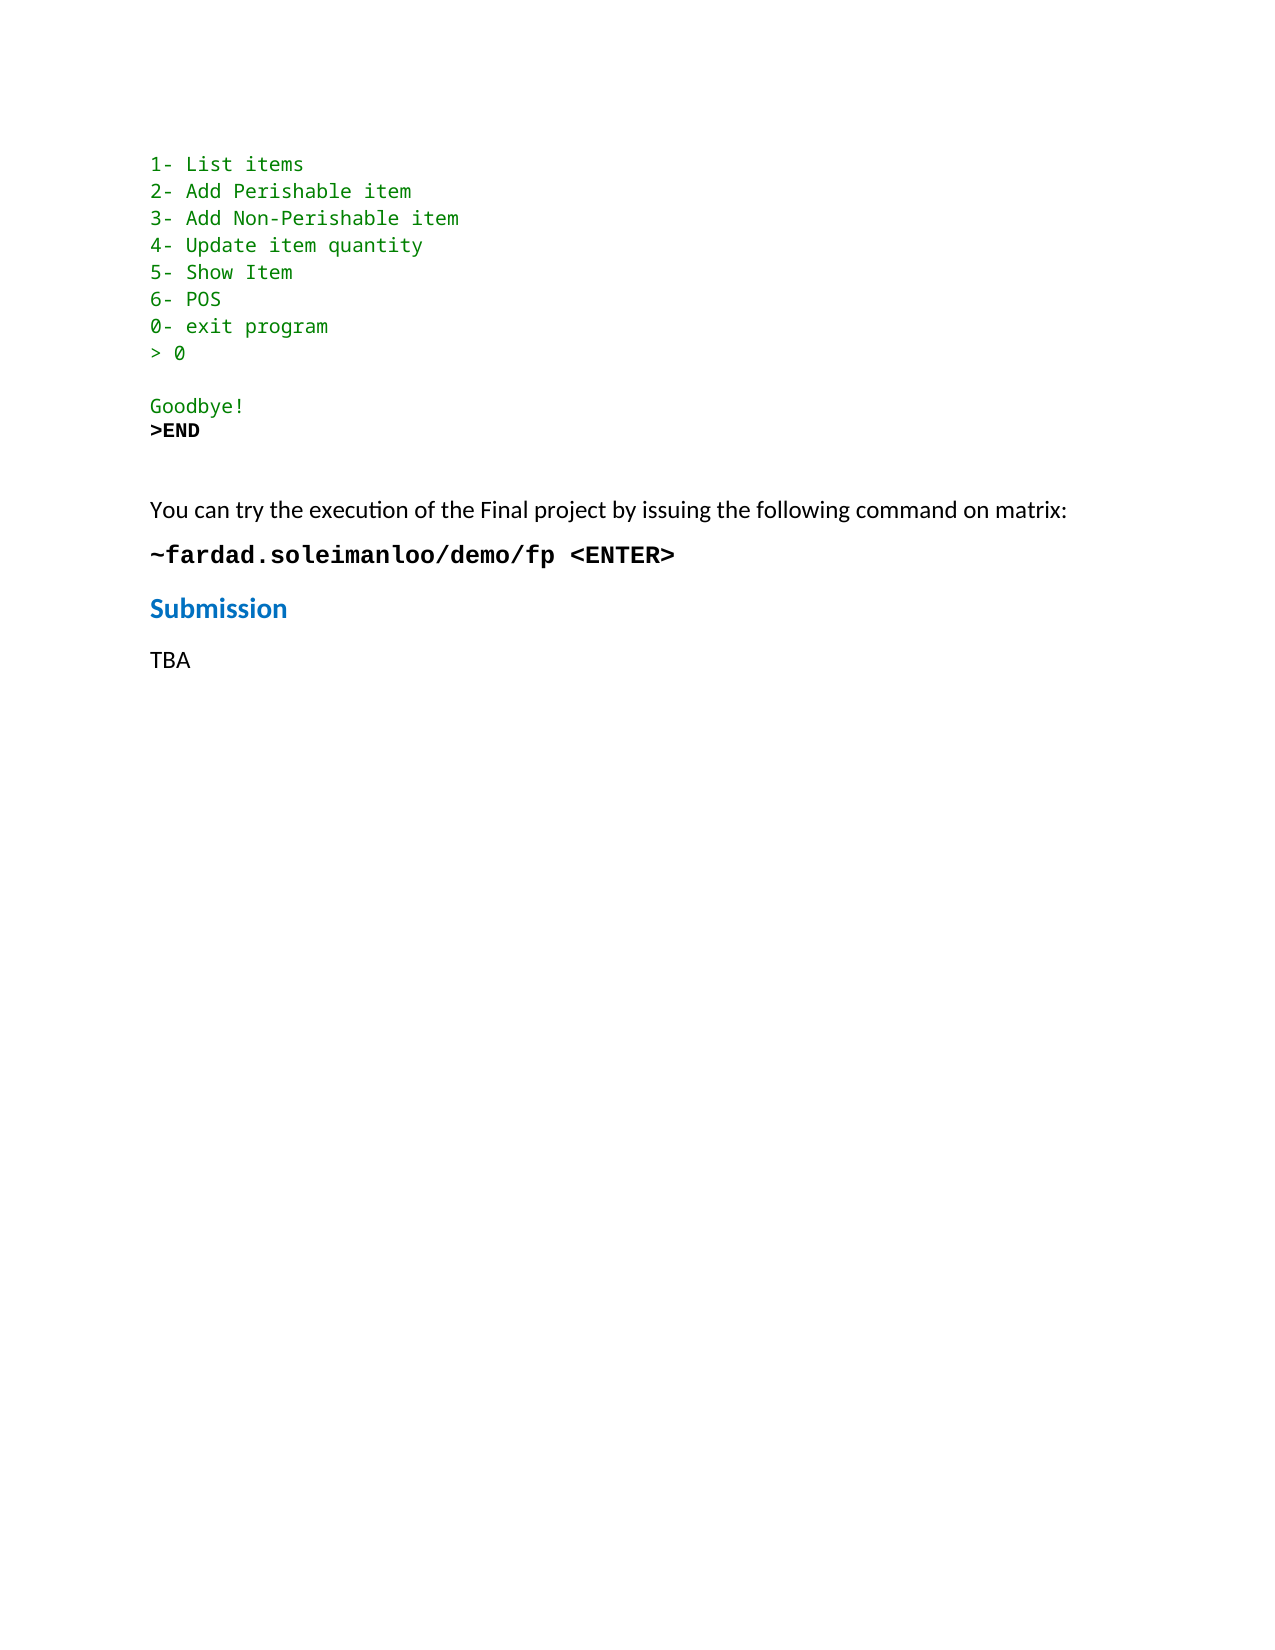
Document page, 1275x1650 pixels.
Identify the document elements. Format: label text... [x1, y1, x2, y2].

text You can try the execution of the Final project by issuing the following command on matrix: [150, 494, 1125, 525]
text 6- POS [150, 285, 1125, 312]
text 3- Add Non-Perishable item [150, 204, 1125, 231]
text 0- exit program [150, 312, 1125, 339]
text Goodbye! [150, 393, 1125, 420]
text >END [150, 420, 1125, 476]
text Submission [150, 590, 1125, 625]
text 1- List items [150, 150, 1125, 177]
text 2- Add Perishable item [150, 177, 1125, 204]
text 5- Show Item [150, 258, 1125, 285]
text 4- Update item quantity [150, 231, 1125, 258]
text TBA [150, 644, 1125, 675]
text > 0 [150, 339, 1125, 366]
text ~fardad.soleimanloo/demo/fp <ENTER> [150, 543, 1125, 571]
